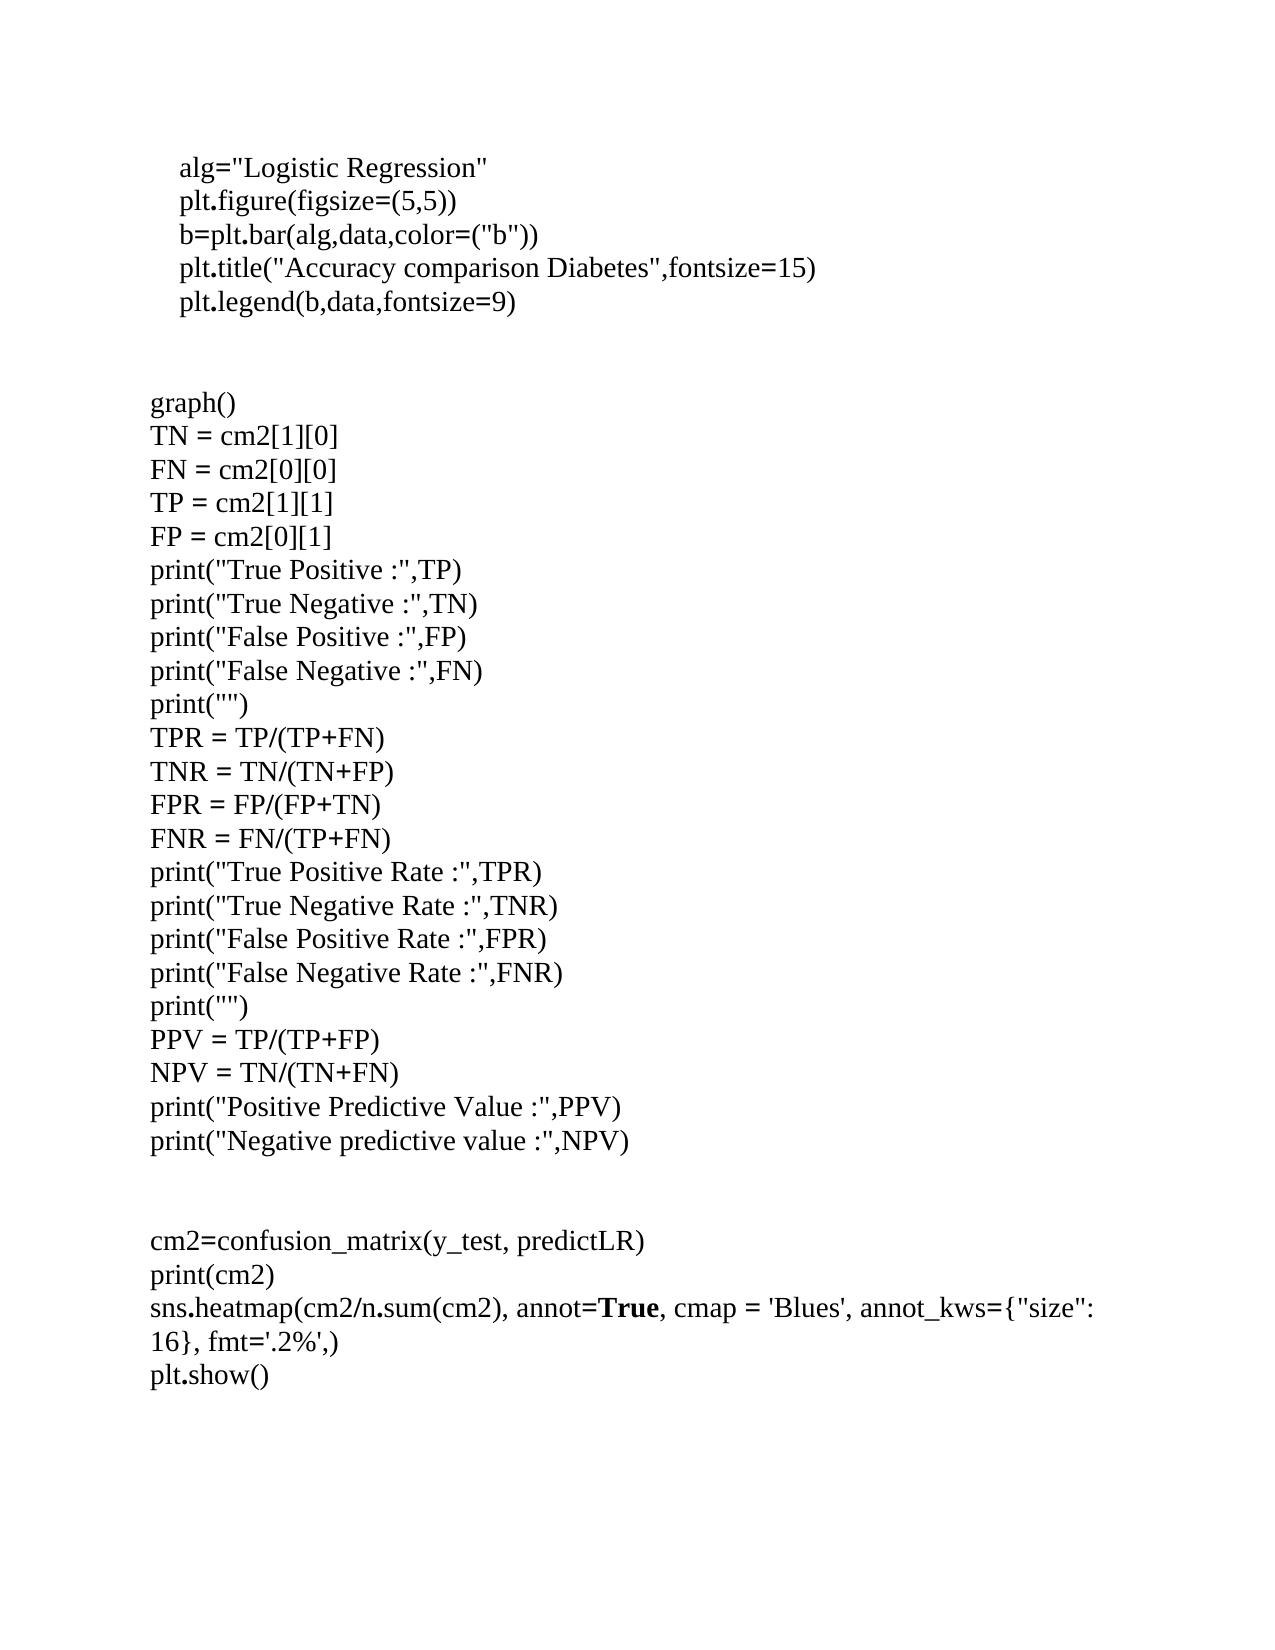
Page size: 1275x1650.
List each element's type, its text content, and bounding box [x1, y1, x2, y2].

text TP = cm2[1][1] [150, 485, 1125, 519]
text sns.heatmap(cm2/n.sum(cm2), annot=True, cmap = 'Blues', annot_kws={"size": 16}, fmt='.2%',) [150, 1290, 1125, 1357]
text print("True Positive Rate :",TPR) [150, 854, 1125, 888]
text print("") [150, 687, 1125, 720]
text NPV = TN/(TN+FN) [150, 1056, 1125, 1089]
text print("False Positive Rate :",FPR) [150, 921, 1125, 955]
text FN = cm2[0][0] [150, 452, 1125, 485]
text print("Negative predictive value :",NPV) [150, 1123, 1125, 1156]
text print("True Positive :",TP) [150, 552, 1125, 586]
text TNR = TN/(TN+FP) [150, 754, 1125, 787]
text print("False Negative :",FN) [150, 653, 1125, 687]
text TPR = TP/(TP+FN) [150, 720, 1125, 754]
text FP = cm2[0][1] [150, 519, 1125, 552]
text TN = cm2[1][0] [150, 418, 1125, 452]
text print("Positive Predictive Value :",PPV) [150, 1089, 1125, 1123]
text print("True Negative Rate :",TNR) [150, 888, 1125, 921]
text plt.figure(figsize=(5,5)) [150, 183, 1125, 217]
text alg="Logistic Regression" [150, 150, 1125, 183]
text print("False Negative Rate :",FNR) [150, 955, 1125, 988]
text plt.title("Accuracy comparison Diabetes",fontsize=15) [150, 251, 1125, 284]
text FPR = FP/(FP+TN) [150, 787, 1125, 821]
text graph() [150, 385, 1125, 418]
text PPV = TP/(TP+FP) [150, 1022, 1125, 1056]
text print("") [150, 988, 1125, 1022]
text cm2=confusion_matrix(y_test, predictLR) [150, 1223, 1125, 1257]
text print("True Negative :",TN) [150, 586, 1125, 619]
text print(cm2) [150, 1257, 1125, 1290]
text plt.show() [150, 1357, 1125, 1391]
text b=plt.bar(alg,data,color=("b")) [150, 217, 1125, 251]
text plt.legend(b,data,fontsize=9) [150, 284, 1125, 318]
text FNR = FN/(TP+FN) [150, 821, 1125, 854]
text print("False Positive :",FP) [150, 619, 1125, 653]
